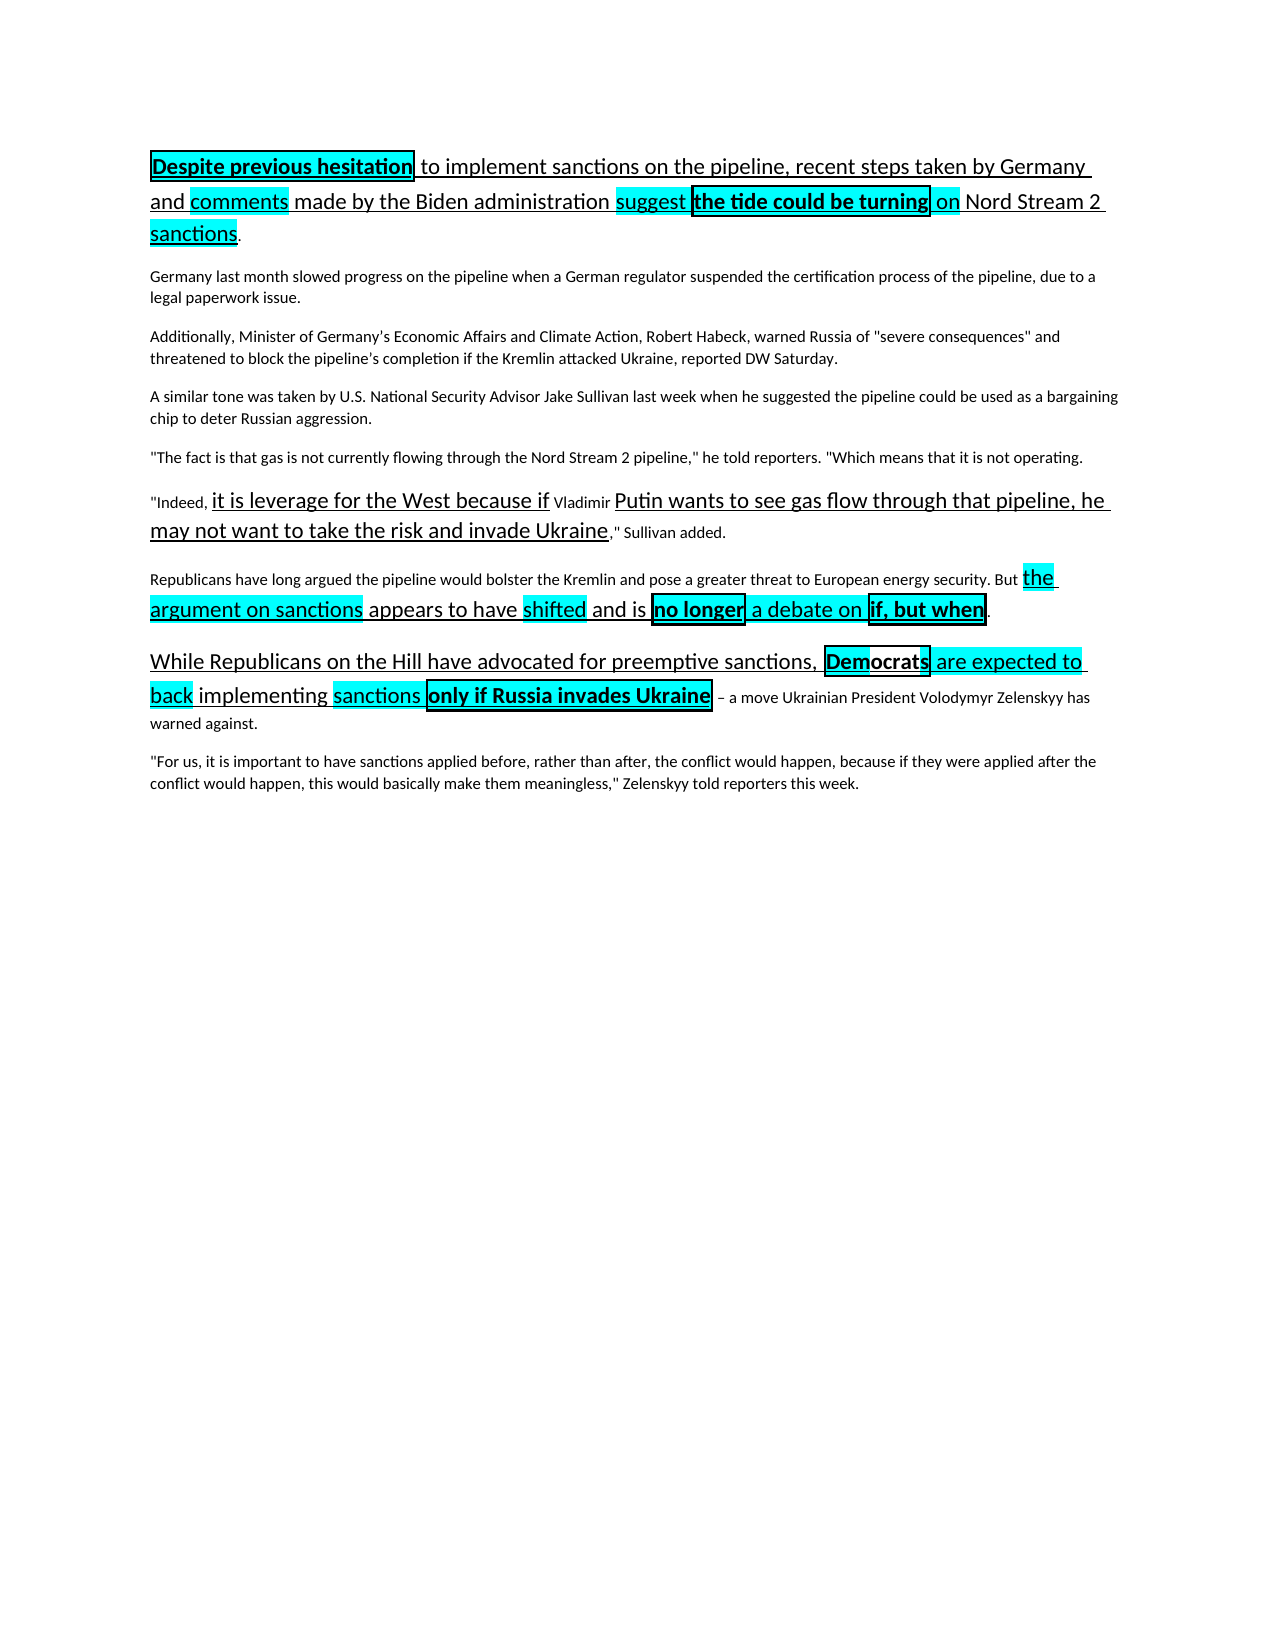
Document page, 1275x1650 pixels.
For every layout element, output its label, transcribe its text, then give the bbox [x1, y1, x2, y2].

text While Republicans on the Hill have advocated for preemptive sanctions, Democrats are expected to back implementing sanctions only if Russia invades Ukraine – a move Ukrainian President Volodymyr Zelenskyy has warned against. [150, 645, 1125, 733]
text A similar tone was taken by U.S. National Security Advisor Jake Sullivan last week when he suggested the pipeline could be used as a bargaining chip to deter Russian aggression. [150, 387, 1125, 429]
text "The fact is that gas is not currently flowing through the Nord Stream 2 pipeline," he told reporters. "Which means that it is not operating. [150, 447, 1125, 467]
text "Indeed, it is leverage for the West because if Vladimir Putin wants to see gas flow through that pipeline, he may not want to take the risk and invade Ukraine," Sullivan added. [150, 486, 1125, 544]
text Despite previous hesitation to implement sanctions on the pipeline, recent steps taken by Germany and comments made by the Biden administration suggest the tide could be turning on Nord Stream 2 sanctions. [150, 150, 1125, 247]
text Republicans have long argued the pipeline would bolster the Kremlin and pose a greater threat to European energy security. But the argument on sanctions appears to have shifted and is no longer a debate on if, but when. [150, 563, 1125, 626]
text Additionally, Minister of Germany’s Economic Affairs and Climate Action, Robert Habeck, warned Russia of "severe consequences" and threatened to block the pipeline’s completion if the Kremlin attacked Ukraine, reported DW Saturday. [150, 326, 1125, 368]
text "For us, it is important to have sanctions applied before, rather than after, the conflict would happen, because if they were applied after the conflict would happen, this would basically make them meaningless," Zelenskyy told reporters this week. [150, 752, 1125, 794]
text Germany last month slowed progress on the pipeline when a German regulator suspended the certification process of the pipeline, due to a legal paperwork issue. [150, 266, 1125, 308]
